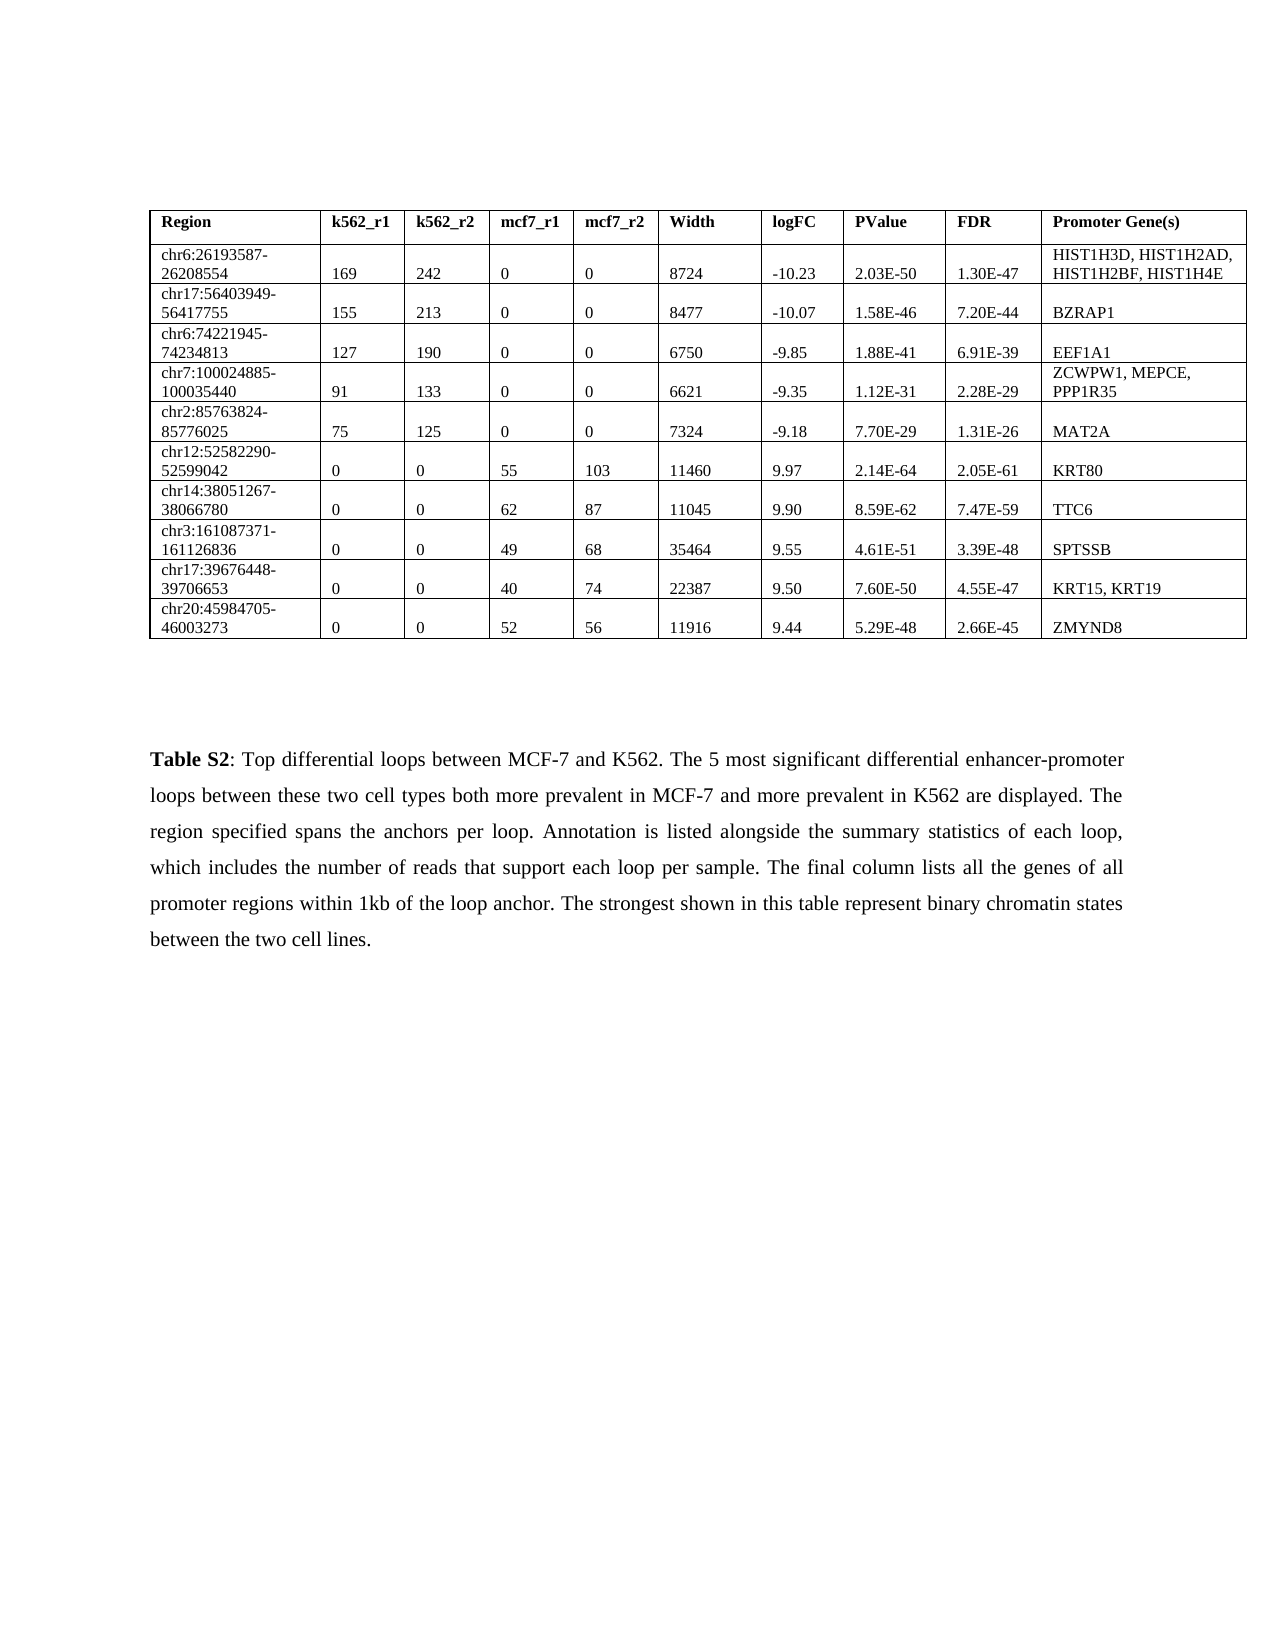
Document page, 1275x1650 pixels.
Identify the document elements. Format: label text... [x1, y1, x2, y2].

table_header mcf7_r1 [490, 211, 573, 244]
table_cell 0 [574, 324, 658, 362]
text Table S2: Top differential loops between MCF-7 and K562. The 5 most significant differential enhancer-promoter loops between these two cell types both more prevalent in MCF-7 and more prevalent in K562 are displayed. The region specified spans the anchors per loop. Annotation is listed alongside the summary statistics of each loop, which includes the number of reads that support each loop per sample. The final column lists all the genes of all promoter regions within 1kb of the loop anchor. The strongest shown in this table represent binary chromatin states between the two cell lines. [150, 747, 1125, 951]
table_cell 0 [405, 442, 489, 480]
table_cell EEF1A1 [1042, 324, 1246, 362]
table_cell 22387 [659, 560, 761, 598]
table_cell 0 [405, 520, 489, 559]
table_cell 68 [574, 520, 658, 559]
table_cell 4.55E-47 [946, 560, 1041, 598]
table_cell 0 [490, 324, 573, 362]
table_cell 1.31E-26 [946, 402, 1041, 441]
table_cell 1.12E-31 [844, 363, 945, 401]
table_cell 9.50 [762, 560, 843, 598]
table_cell 1.88E-41 [844, 324, 945, 362]
table_cell chr17:39676448-39706653 [151, 560, 320, 598]
table_header PValue [844, 211, 945, 244]
table_cell 0 [405, 560, 489, 598]
table_cell ZCWPW1, MEPCE, PPP1R35 [1042, 363, 1246, 401]
table_cell 4.61E-51 [844, 520, 945, 559]
table_cell chr6:26193587-26208554 [151, 245, 320, 283]
table_cell 242 [405, 245, 489, 283]
table_cell 9.44 [762, 599, 843, 637]
table_cell 35464 [659, 520, 761, 559]
table_cell 2.03E-50 [844, 245, 945, 283]
table_cell 62 [490, 481, 573, 519]
table_cell ZMYND8 [1042, 599, 1246, 637]
table_cell 0 [405, 599, 489, 637]
table_cell 7.60E-50 [844, 560, 945, 598]
table_cell 1.30E-47 [946, 245, 1041, 283]
table_cell 56 [574, 599, 658, 637]
table_cell 0 [490, 402, 573, 441]
table_cell 0 [321, 560, 404, 598]
table_cell SPTSSB [1042, 520, 1246, 559]
table_cell 2.14E-64 [844, 442, 945, 480]
table_cell 55 [490, 442, 573, 480]
table_cell -9.18 [762, 402, 843, 441]
table_cell 52 [490, 599, 573, 637]
table_cell 9.55 [762, 520, 843, 559]
table_cell chr20:45984705-46003273 [151, 599, 320, 637]
table_cell 74 [574, 560, 658, 598]
table_cell 0 [321, 481, 404, 519]
table_cell 127 [321, 324, 404, 362]
table_cell chr14:38051267-38066780 [151, 481, 320, 519]
table_cell 0 [574, 402, 658, 441]
table_header k562_r2 [405, 211, 489, 244]
table_cell 155 [321, 284, 404, 322]
table_cell chr17:56403949-56417755 [151, 284, 320, 322]
table_cell 0 [490, 245, 573, 283]
table_cell 169 [321, 245, 404, 283]
table_cell 11916 [659, 599, 761, 637]
table_header mcf7_r2 [574, 211, 658, 244]
table_cell 11045 [659, 481, 761, 519]
table_cell 103 [574, 442, 658, 480]
table_cell 8477 [659, 284, 761, 322]
table_cell 0 [321, 520, 404, 559]
table_cell 213 [405, 284, 489, 322]
table_cell 40 [490, 560, 573, 598]
table_cell 9.97 [762, 442, 843, 480]
table_cell 2.05E-61 [946, 442, 1041, 480]
table_header Width [659, 211, 761, 244]
table_cell -9.35 [762, 363, 843, 401]
table_cell 7324 [659, 402, 761, 441]
table_cell chr3:161087371-161126836 [151, 520, 320, 559]
table_cell 0 [490, 284, 573, 322]
table_cell KRT80 [1042, 442, 1246, 480]
table_cell 49 [490, 520, 573, 559]
table_header FDR [946, 211, 1041, 244]
table_cell -10.07 [762, 284, 843, 322]
table_cell chr7:100024885-100035440 [151, 363, 320, 401]
table_cell 91 [321, 363, 404, 401]
table_cell 8724 [659, 245, 761, 283]
table_cell chr2:85763824-85776025 [151, 402, 320, 441]
table_cell 2.28E-29 [946, 363, 1041, 401]
table_cell TTC6 [1042, 481, 1246, 519]
table_cell 2.66E-45 [946, 599, 1041, 637]
table_cell 11460 [659, 442, 761, 480]
table_cell 0 [574, 245, 658, 283]
table_cell 87 [574, 481, 658, 519]
table_cell -9.85 [762, 324, 843, 362]
table_cell 133 [405, 363, 489, 401]
table_cell 125 [405, 402, 489, 441]
table_cell 0 [574, 284, 658, 322]
table_cell KRT15, KRT19 [1042, 560, 1246, 598]
table_cell chr6:74221945-74234813 [151, 324, 320, 362]
table_header logFC [762, 211, 843, 244]
table_cell 3.39E-48 [946, 520, 1041, 559]
table_cell 6.91E-39 [946, 324, 1041, 362]
table_cell 8.59E-62 [844, 481, 945, 519]
table_cell 7.70E-29 [844, 402, 945, 441]
table_cell 1.58E-46 [844, 284, 945, 322]
table_cell 0 [321, 442, 404, 480]
table_cell 5.29E-48 [844, 599, 945, 637]
table_cell BZRAP1 [1042, 284, 1246, 322]
table_cell 0 [490, 363, 573, 401]
table_cell 0 [321, 599, 404, 637]
table_header k562_r1 [321, 211, 404, 244]
table_cell chr12:52582290-52599042 [151, 442, 320, 480]
table_cell 190 [405, 324, 489, 362]
table_cell HIST1H3D, HIST1H2AD, HIST1H2BF, HIST1H4E [1042, 245, 1246, 283]
table_cell 0 [405, 481, 489, 519]
table_cell 0 [574, 363, 658, 401]
table_cell 7.47E-59 [946, 481, 1041, 519]
table_cell MAT2A [1042, 402, 1246, 441]
table_header Promoter Gene(s) [1042, 211, 1246, 244]
table_cell 6750 [659, 324, 761, 362]
table_cell 9.90 [762, 481, 843, 519]
table_header Region [151, 211, 320, 244]
table_cell 7.20E-44 [946, 284, 1041, 322]
table_cell 75 [321, 402, 404, 441]
table_cell -10.23 [762, 245, 843, 283]
table_cell 6621 [659, 363, 761, 401]
